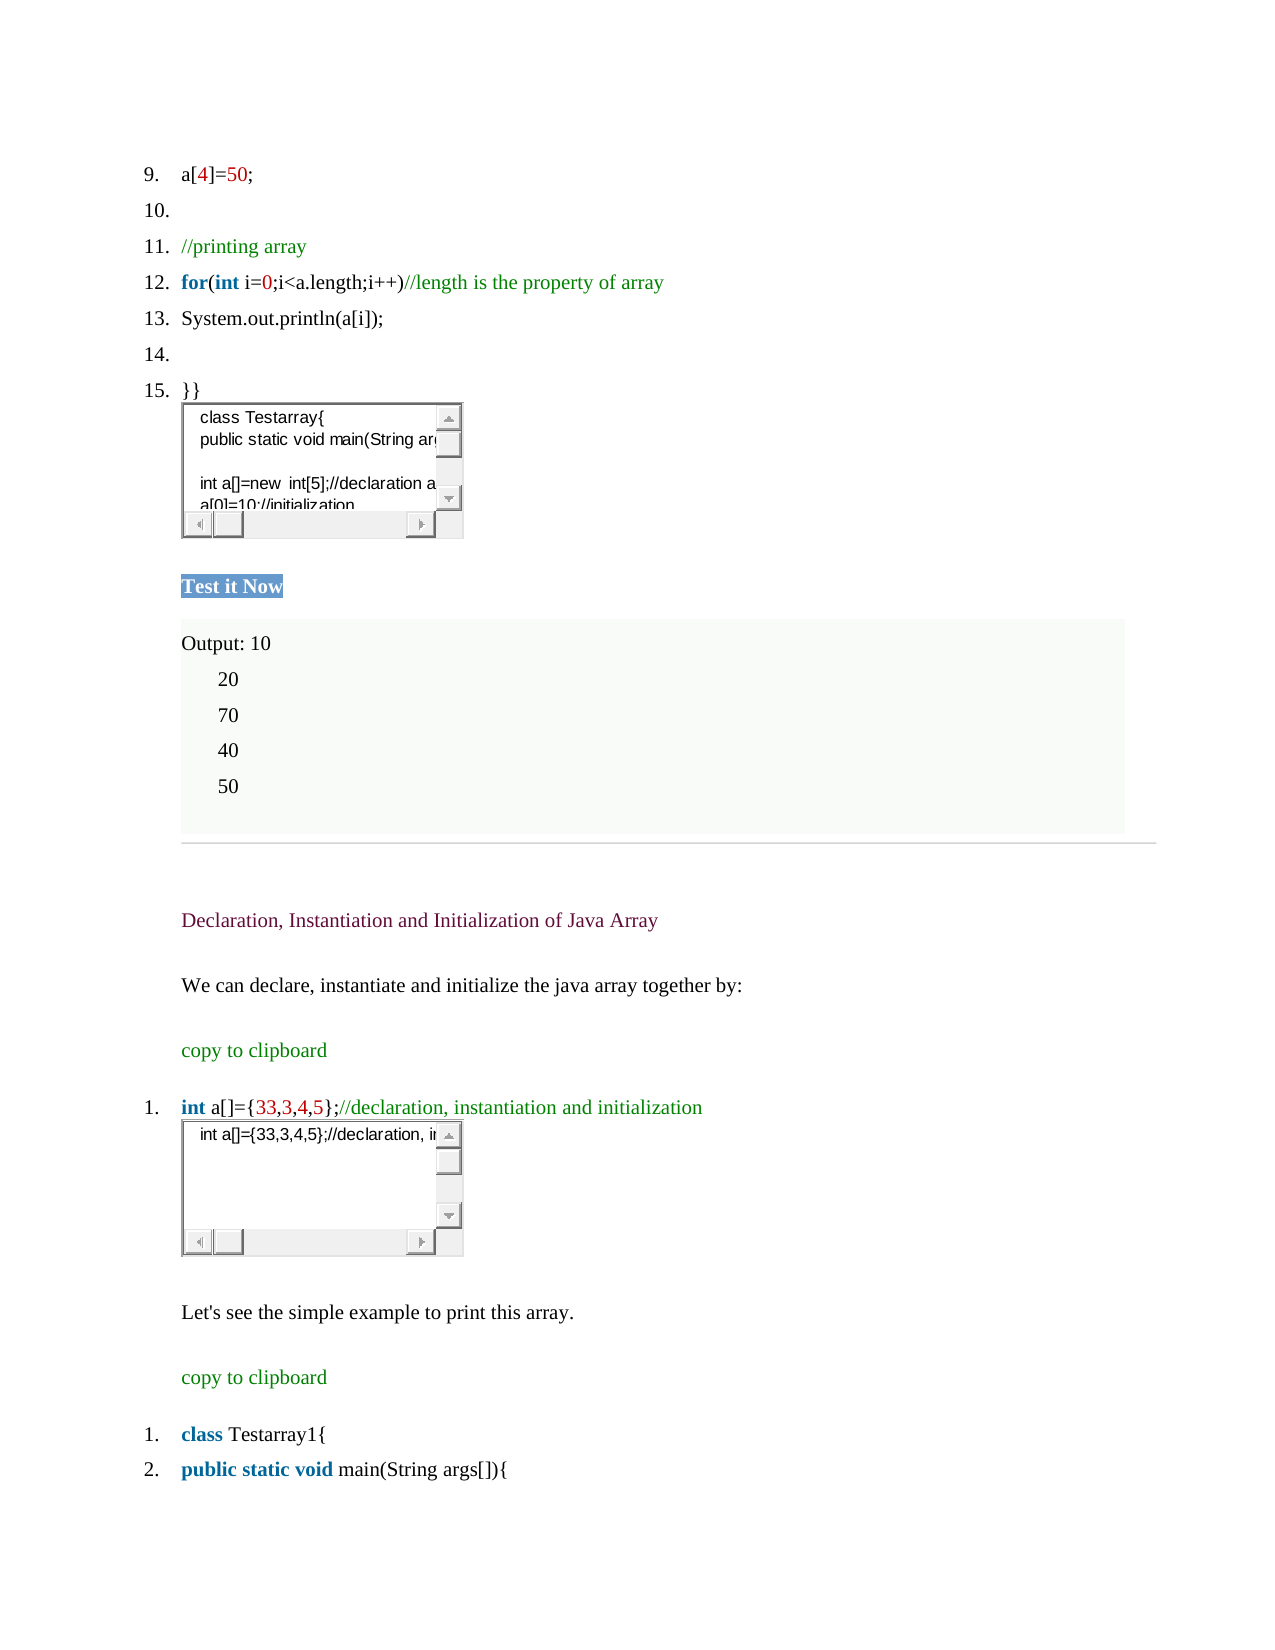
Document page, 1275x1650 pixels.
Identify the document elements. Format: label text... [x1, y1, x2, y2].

list }} [144, 366, 1125, 402]
subtitle Declaration, Instantiation and Initialization of Java Array [181, 899, 1125, 932]
list a[4]=50; [144, 150, 1125, 186]
text copy to clipboard [181, 1353, 1125, 1389]
text We can declare, instantiate and initialize the java array together by: [181, 961, 1125, 997]
list class Testarray1{ [144, 1409, 1125, 1446]
text 50 [181, 762, 1125, 798]
text Let's see the simple example to print this array. [181, 1288, 1125, 1324]
text 70 [181, 691, 1125, 727]
text copy to clipboard [181, 1026, 1125, 1062]
list public static void main(String args[]){ [144, 1446, 1125, 1481]
text Test it Now [181, 562, 1125, 598]
text Output: 10 [181, 619, 1125, 655]
list int a[]={33,3,4,5};//declaration, instantiation and initialization [144, 1083, 1125, 1119]
text 40 [181, 727, 1125, 762]
list //printing array [144, 222, 1125, 258]
text 20 [181, 655, 1125, 691]
list System.out.println(a[i]); [144, 294, 1125, 330]
list for(int i=0;i<a.length;i++)//length is the property of array [144, 258, 1125, 294]
